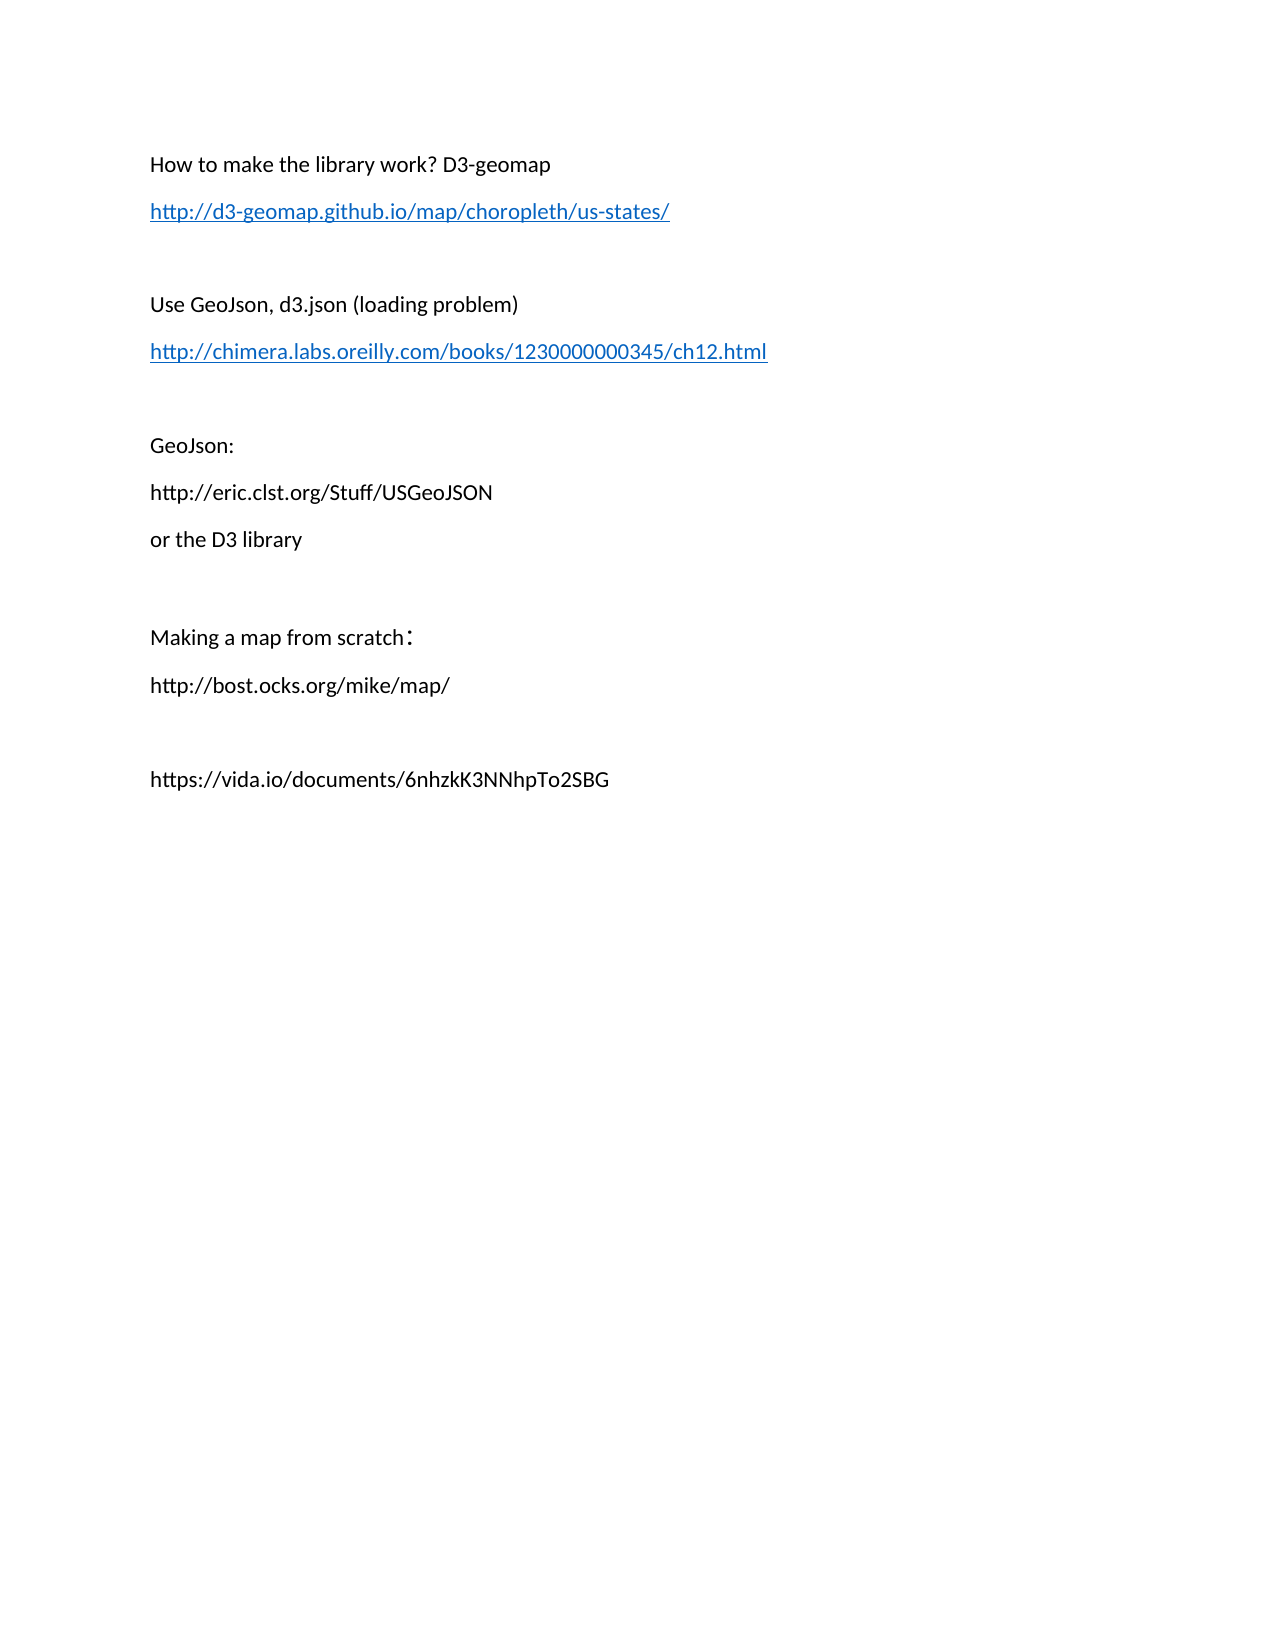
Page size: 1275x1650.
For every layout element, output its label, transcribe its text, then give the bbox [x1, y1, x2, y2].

text http://eric.clst.org/Stuff/USGeoJSON [150, 478, 1125, 506]
text https://vida.io/documents/6nhzkK3NNhpTo2SBG [150, 765, 1125, 793]
text Use GeoJson, d3.json (loading problem) [150, 291, 1125, 319]
text http://chimera.labs.oreilly.com/books/1230000000345/ch12.html [150, 337, 1125, 366]
text GeoJson: [150, 431, 1125, 459]
text http://d3-geomap.github.io/map/choropleth/us-states/ [150, 197, 1125, 225]
text http://bost.ocks.org/mike/map/ [150, 671, 1125, 699]
text or the D3 library [150, 525, 1125, 553]
text Making a map from scratch： [150, 619, 1125, 652]
text How to make the library work? D3-geomap [150, 150, 1125, 178]
